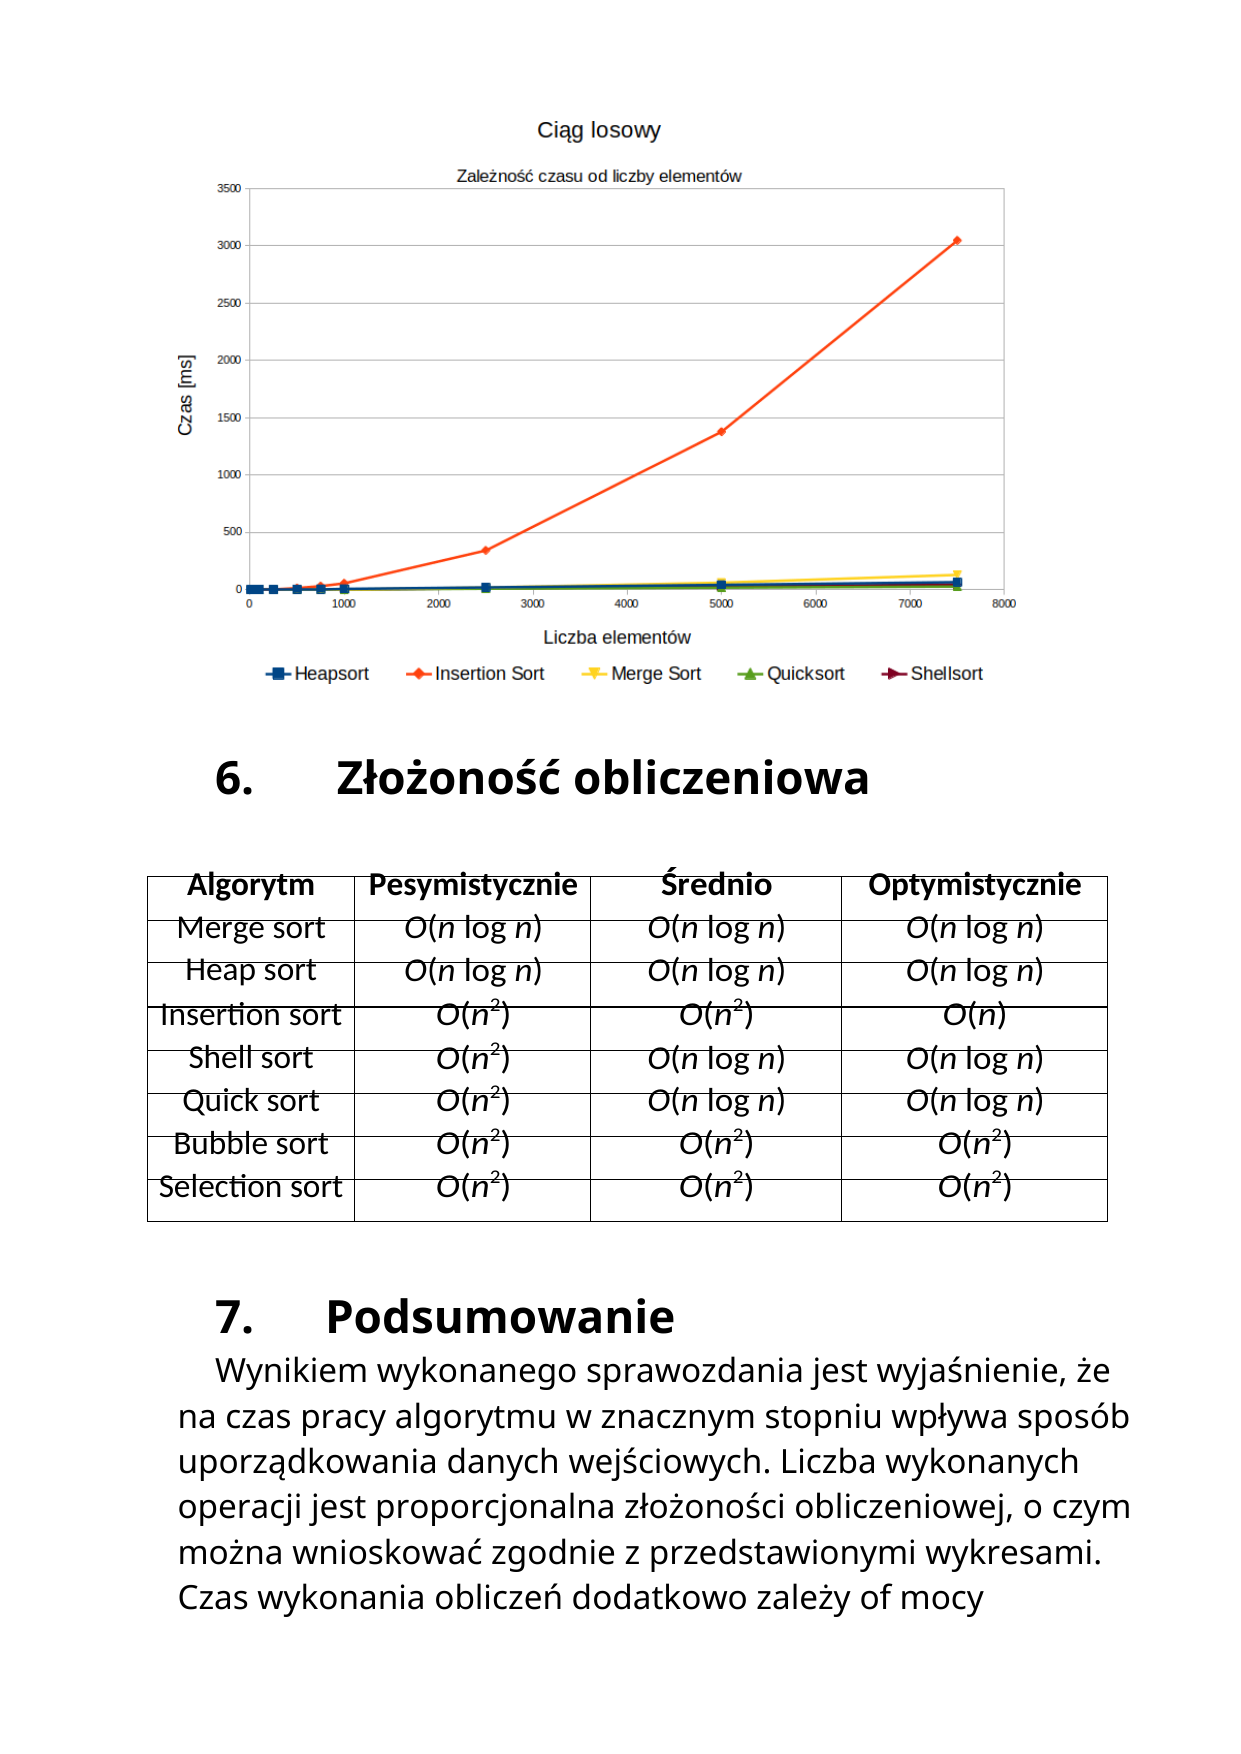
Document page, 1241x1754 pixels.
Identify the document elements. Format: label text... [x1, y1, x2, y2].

table_cell O(n log n) [355, 921, 590, 962]
table_cell O(n2) [591, 1137, 841, 1178]
table_cell O(n2) [355, 1180, 590, 1221]
table_cell O(n log n) [591, 1051, 841, 1093]
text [177, 1347, 1152, 1619]
table_cell O(n log n) [591, 963, 841, 1006]
table_header Algorytm [148, 877, 354, 919]
table_cell O(n log n) [842, 963, 1107, 1006]
list Podsumowanie [215, 1285, 1152, 1347]
list Złożoność obliczeniowa [215, 746, 1152, 808]
table_cell Merge sort [148, 921, 354, 962]
table_cell O(n2) [591, 1180, 841, 1221]
table_cell O(n log n) [842, 921, 1107, 962]
picture [177, 121, 1017, 684]
table_cell Insertion sort [148, 1008, 354, 1050]
table_cell O(n2) [355, 1094, 590, 1136]
table_cell O(n2) [842, 1137, 1107, 1178]
table_cell O(n2) [355, 1137, 590, 1178]
table_cell Heap sort [148, 963, 354, 1006]
table_cell O(n log n) [842, 1051, 1107, 1093]
table_cell Shell sort [148, 1051, 354, 1093]
table_cell O(n log n) [842, 1094, 1107, 1136]
table_cell O(n2) [355, 1008, 590, 1050]
table_cell O(n2) [842, 1180, 1107, 1221]
table_cell Selection sort [148, 1180, 354, 1221]
table_cell O(n2) [591, 1008, 841, 1050]
table_header Średnio [591, 877, 841, 919]
table_cell Bubble sort [148, 1137, 354, 1178]
table_cell O(n log n) [591, 921, 841, 962]
table_header Pesymistycznie [355, 877, 590, 919]
table_cell O(n log n) [355, 963, 590, 1006]
table_cell Quick sort [148, 1094, 354, 1136]
table_cell O(n) [842, 1008, 1107, 1050]
table_cell O(n2) [355, 1051, 590, 1093]
table_header Optymistycznie [842, 877, 1107, 919]
table_cell O(n log n) [591, 1094, 841, 1136]
